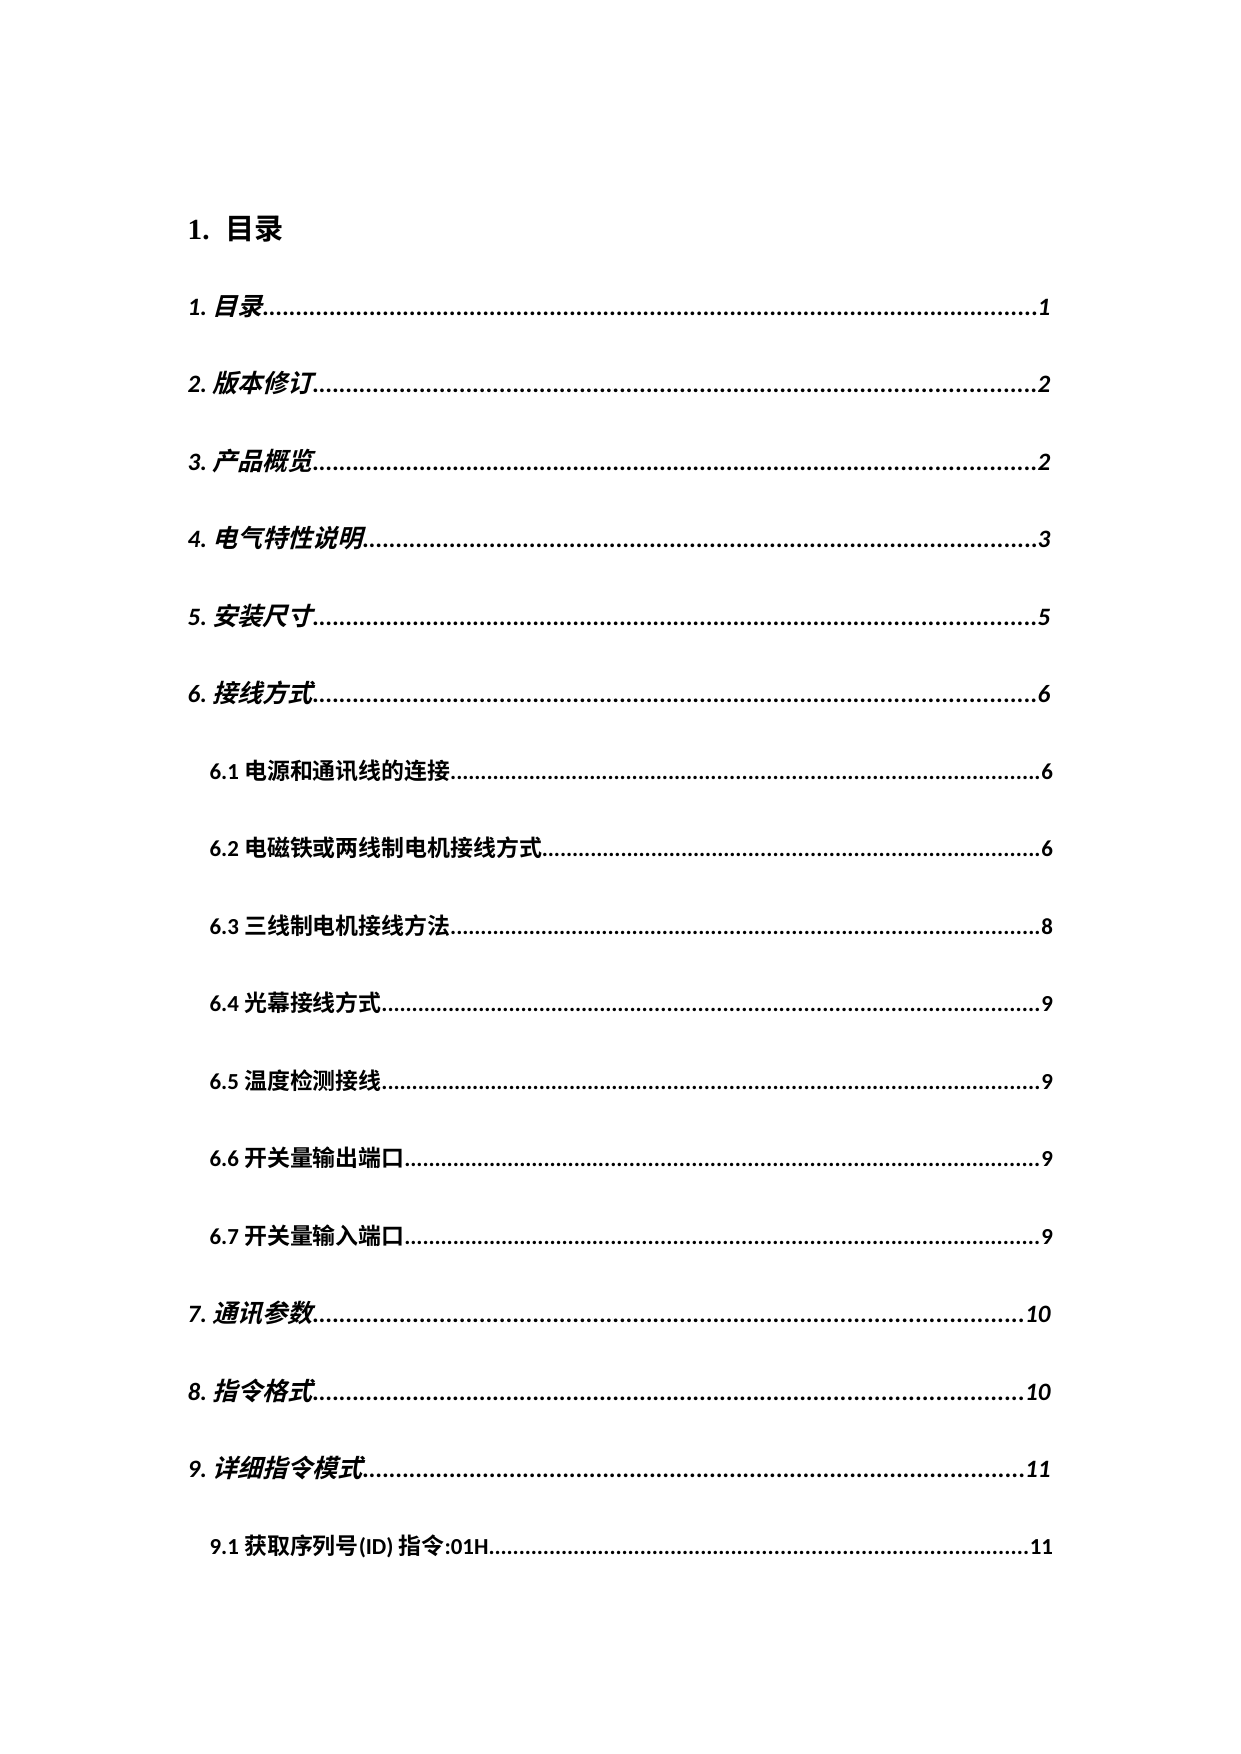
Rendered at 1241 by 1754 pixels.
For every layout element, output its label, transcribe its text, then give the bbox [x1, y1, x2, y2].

text 8. 指令格式 10 [187, 1357, 1053, 1422]
text 6.3 三线制电机接线方法 8 [209, 892, 1053, 957]
text 6.1 电源和通讯线的连接 6 [209, 737, 1053, 802]
list 目录 [187, 194, 1053, 259]
text 3. 产品概览 2 [187, 427, 1053, 492]
text 5. 安装尺寸 5 [187, 582, 1053, 647]
text 6.6 开关量输出端口 9 [209, 1124, 1053, 1189]
text 2. 版本修订 2 [187, 349, 1053, 414]
text 6.4 光幕接线方式 9 [209, 969, 1053, 1034]
text 4. 电气特性说明 3 [187, 504, 1053, 569]
text 6.7 开关量输入端口 9 [209, 1202, 1053, 1267]
text 9.1 获取序列号(ID) 指令:01H 11 [209, 1512, 1053, 1577]
text 1. 目录 1 [187, 272, 1053, 337]
text 9. 详细指令模式 11 [187, 1434, 1053, 1499]
text 6. 接线方式 6 [187, 659, 1053, 724]
text 6.5 温度检测接线 9 [209, 1047, 1053, 1112]
text 6.2 电磁铁或两线制电机接线方式 6 [209, 814, 1053, 879]
text 7. 通讯参数 10 [187, 1279, 1053, 1344]
